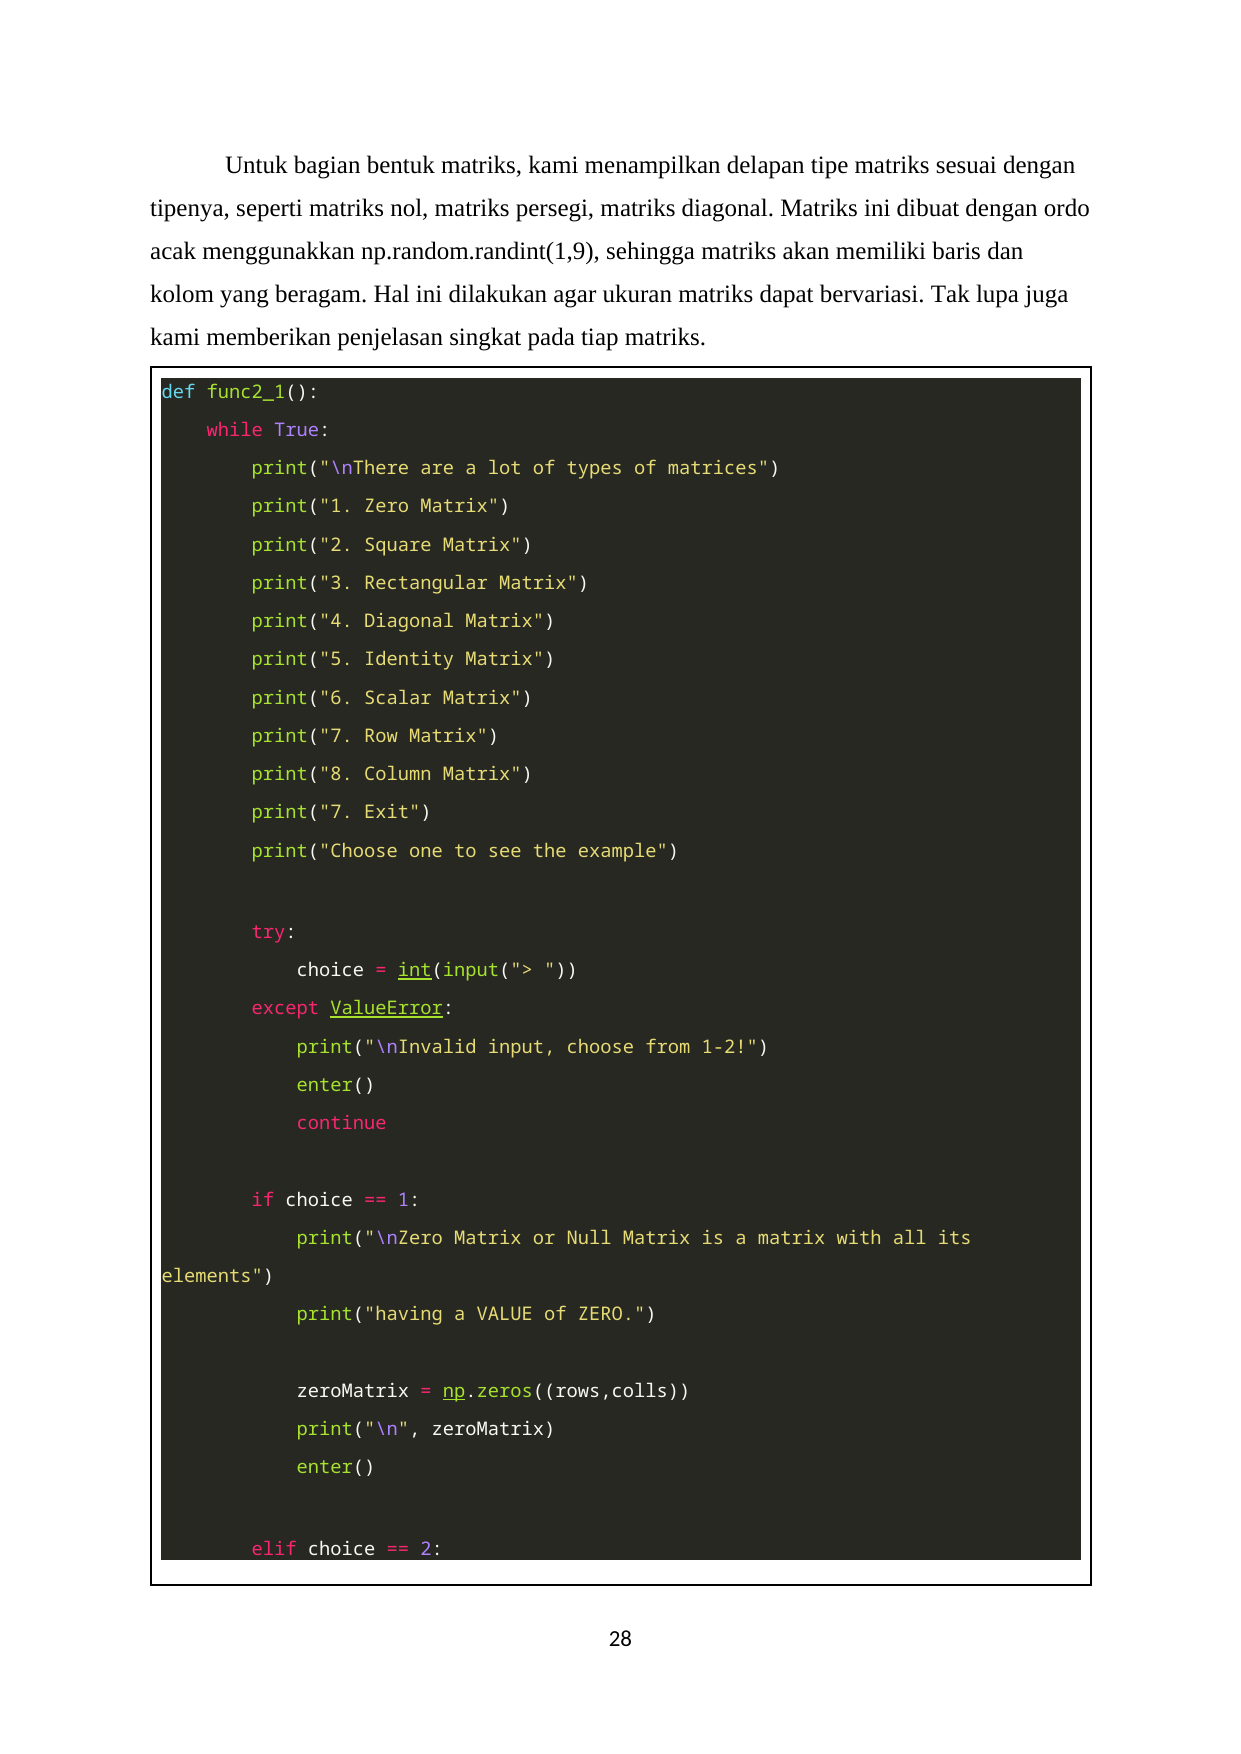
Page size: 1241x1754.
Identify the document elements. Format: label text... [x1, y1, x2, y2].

text Untuk bagian bentuk matriks, kami menampilkan delapan tipe matriks sesuai dengan tipenya, seperti matriks nol, matriks persegi, matriks diagonal. Matriks ini dibuat dengan ordo acak menggunakkan np.random.randint(1,9), sehingga matriks akan memiliki baris dan kolom yang beragam. Hal ini dilakukan agar ukuran matriks dapat bervariasi. Tak lupa juga kami memberikan penjelasan singkat pada tiap matriks. [150, 150, 1090, 351]
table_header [152, 368, 1090, 1584]
